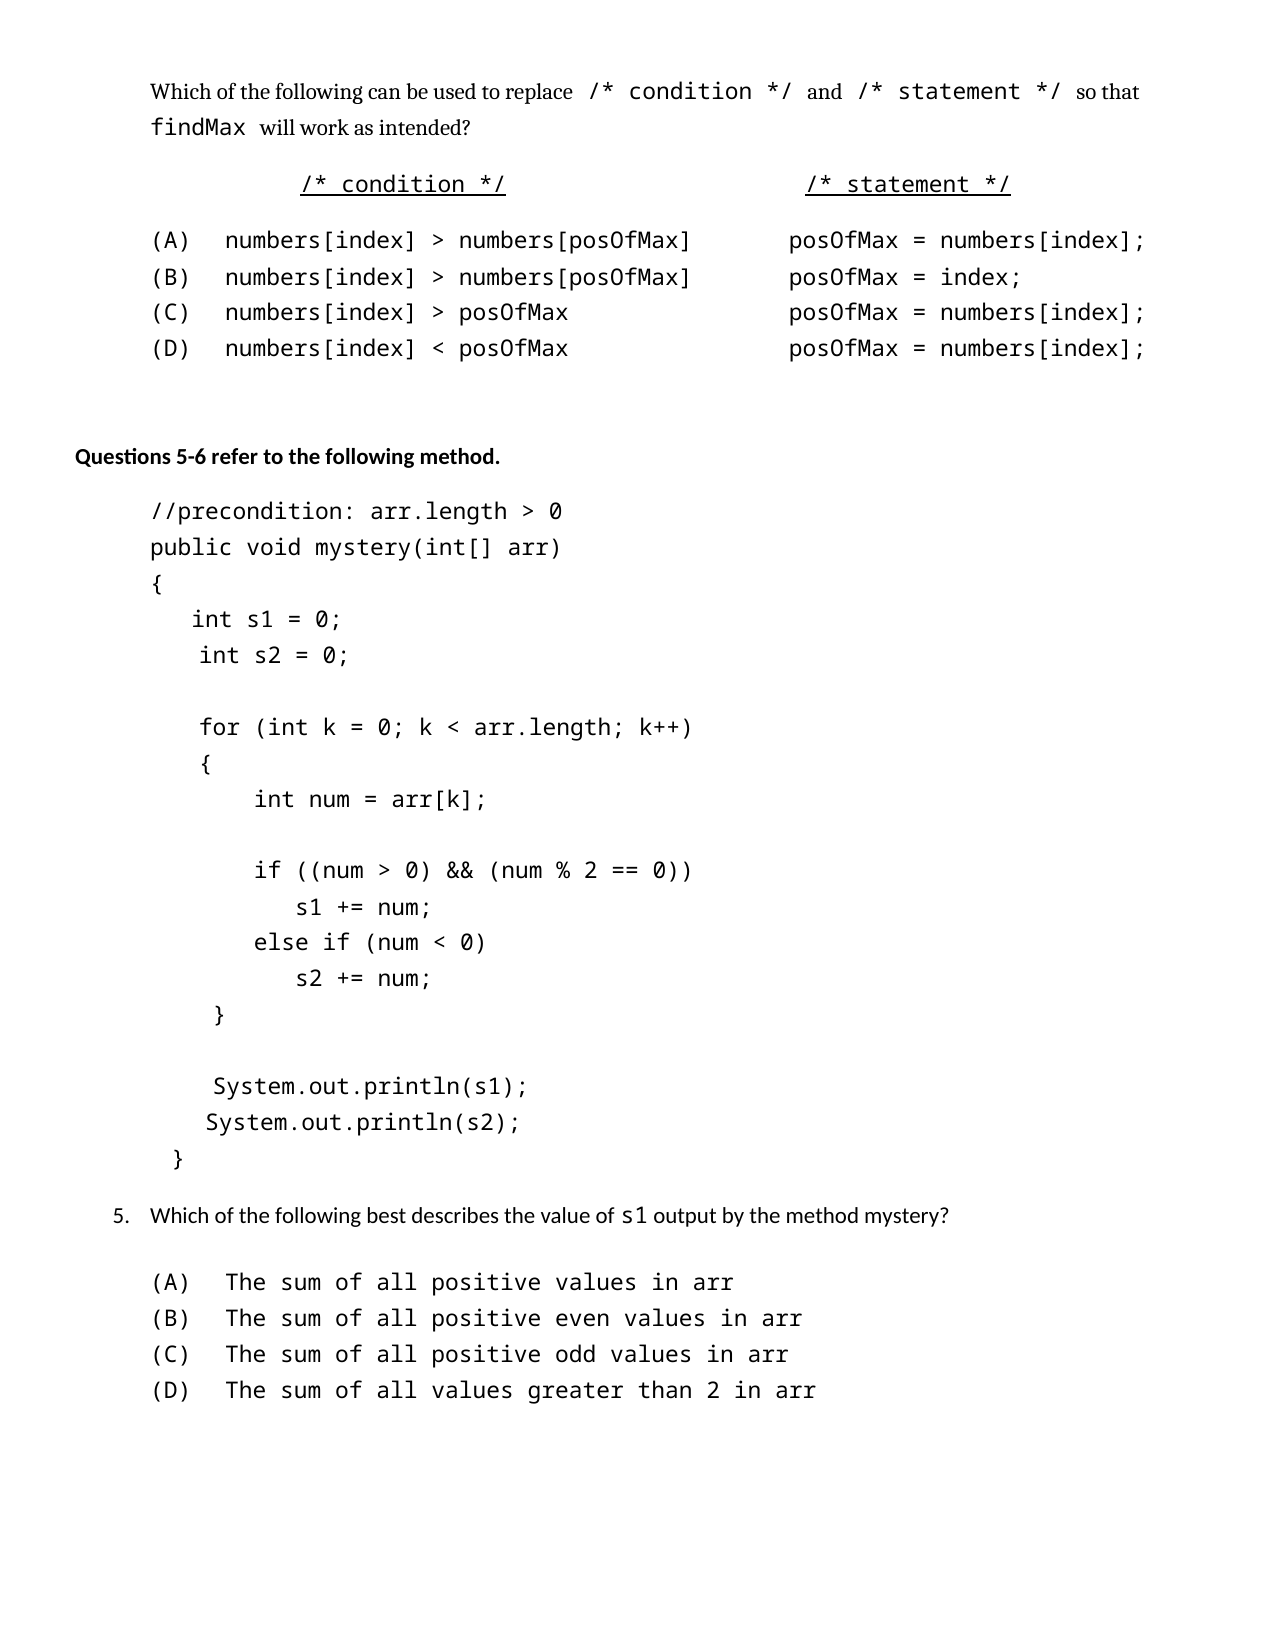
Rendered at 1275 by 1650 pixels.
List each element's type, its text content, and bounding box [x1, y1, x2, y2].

text //precondition: arr.length > 0 public void mystery(int[] arr) { int s1 = 0; int s2 = 0; for (int k = 0; k < arr.length; k++) { int num = arr[k]; if ((num > 0) && (num % 2 == 0)) s1 += num; else if (num < 0) s2 += num; } System.out.println(s1); System.out.println(s2); } [75, 495, 1200, 1173]
list numbers[index] > numbers[posOfMax] posOfMax = numbers[index]; [150, 224, 1200, 256]
list The sum of all positive values in arr [150, 1266, 1200, 1298]
text Which of the following can be used to replace /* condition */ and /* statement */ so that findMax will work as intended? [75, 75, 1200, 142]
list numbers[index] > posOfMax posOfMax = numbers[index]; [150, 296, 1200, 328]
list The sum of all positive odd values in arr [150, 1338, 1200, 1369]
list numbers[index] < posOfMax posOfMax = numbers[index]; [150, 332, 1200, 363]
text Questions 5-6 refer to the following method. [75, 442, 1200, 470]
list numbers[index] > numbers[posOfMax] posOfMax = index; [150, 260, 1200, 292]
list The sum of all values greater than 2 in arr [150, 1374, 1200, 1438]
list Which of the following best describes the value of s1 output by the method mystery? [112, 1199, 1200, 1262]
text /* condition */ /* statement */ [225, 168, 1200, 199]
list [150, 1302, 1200, 1333]
